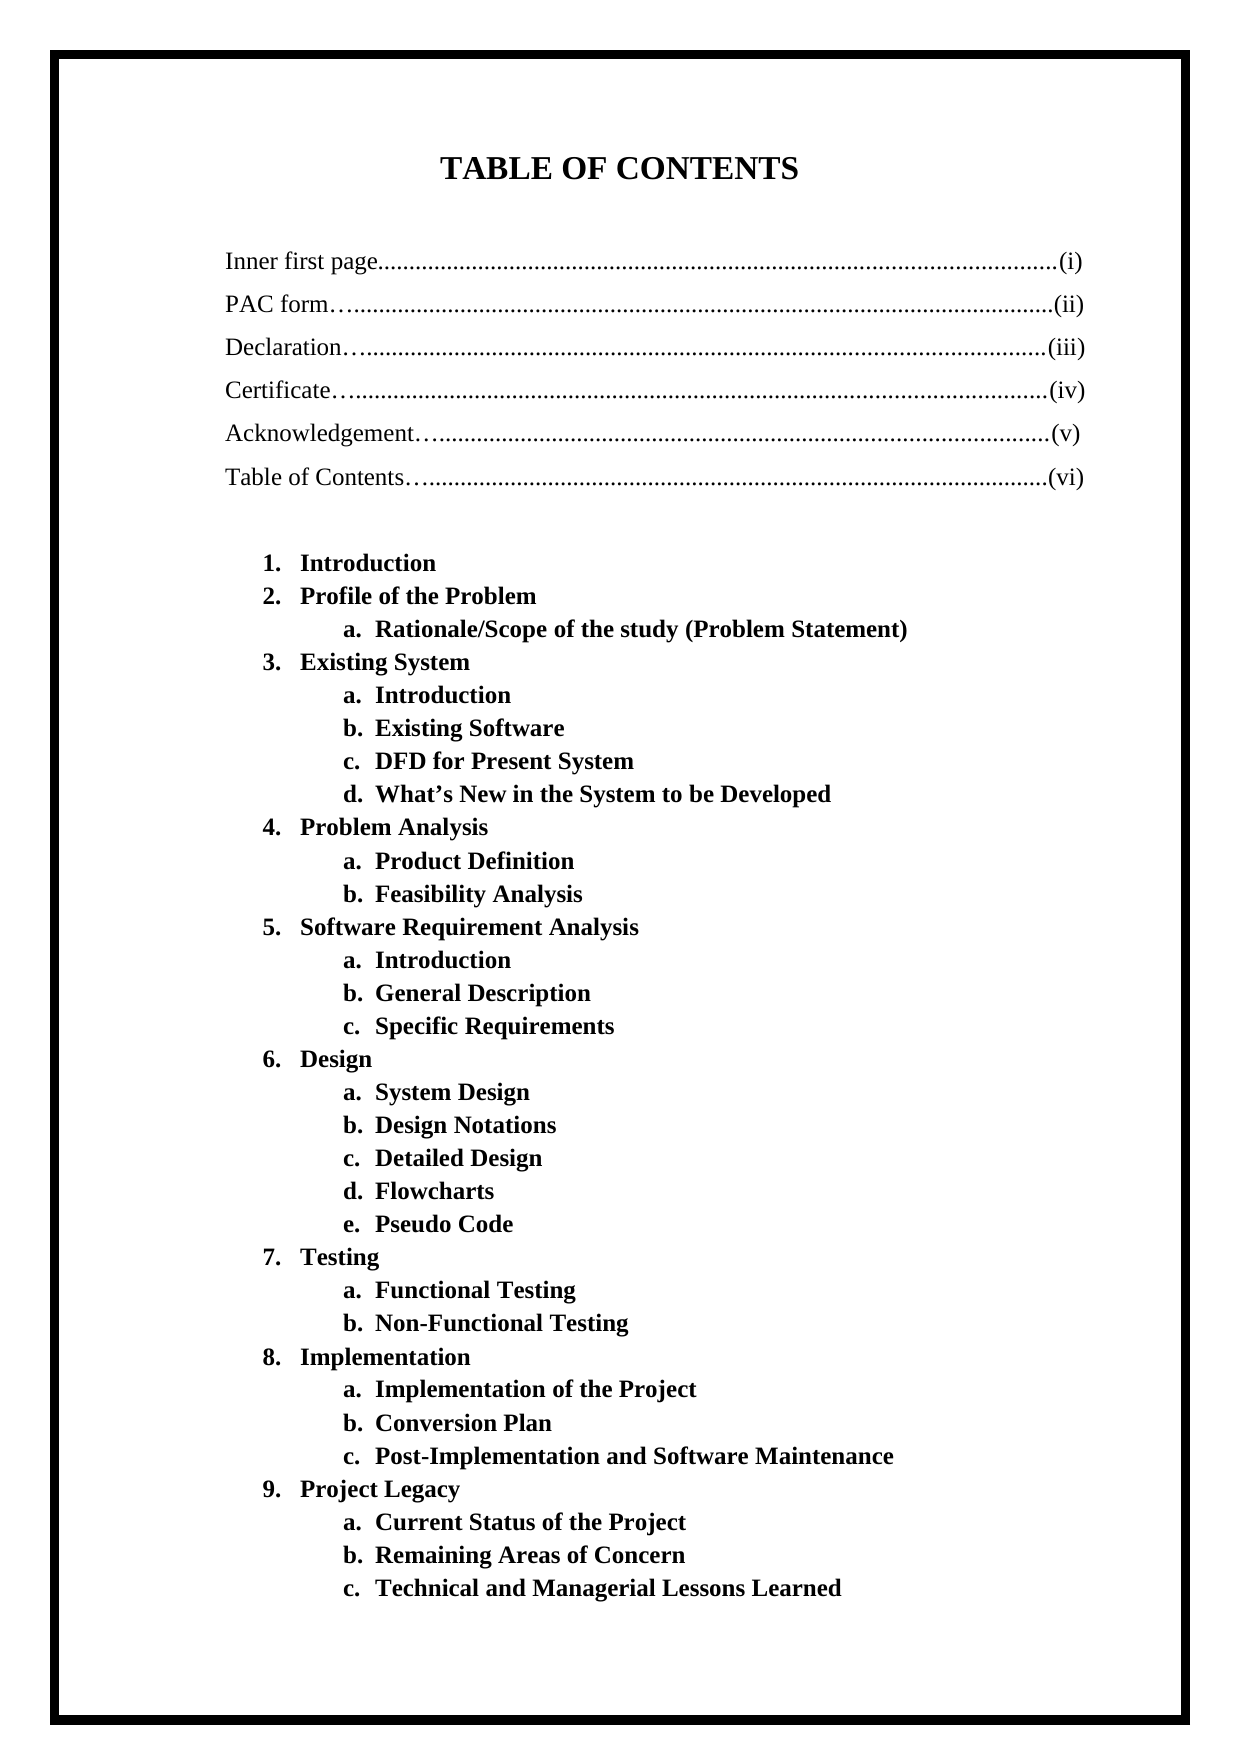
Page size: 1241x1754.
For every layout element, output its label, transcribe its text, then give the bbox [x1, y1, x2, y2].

list Design Notations [343, 1110, 1103, 1139]
text Acknowledgement… (v) [225, 418, 1103, 447]
subtitle Conversion Plan [343, 1408, 1103, 1437]
text Certificate… (iv) [225, 375, 1103, 404]
list Profile of the Problem [262, 581, 1103, 610]
list Design [262, 1044, 1103, 1073]
list Product Definition [343, 846, 1103, 874]
list Post-Implementation and Software Maintenance [343, 1441, 1103, 1469]
subtitle Project Legacy [262, 1474, 1103, 1503]
subtitle TABLE OF CONTENTS [438, 148, 801, 187]
subtitle Problem Analysis [262, 812, 1103, 841]
list Non-Functional Testing [343, 1308, 1103, 1337]
text Inner first page (i) [225, 246, 1103, 275]
subtitle DFD for Present System [343, 746, 1103, 775]
list General Description [343, 978, 1103, 1006]
subtitle Introduction [343, 945, 1103, 973]
subtitle Specific Requirements [343, 1011, 1103, 1040]
subtitle Pseudo Code [343, 1209, 1103, 1238]
list Implementation of the Project [343, 1374, 1103, 1403]
list Flowcharts [343, 1176, 1103, 1205]
list What’s New in the System to be Developed [343, 779, 1103, 808]
list Technical and Managerial Lessons Learned [343, 1573, 1103, 1602]
subtitle System Design [343, 1077, 1103, 1106]
list Current Status of the Project [343, 1507, 1103, 1536]
subtitle Introduction [262, 548, 1103, 577]
subtitle Rationale/Scope of the study (Problem Statement) [343, 614, 1103, 643]
list Existing Software [343, 713, 1103, 742]
subtitle Remaining Areas of Concern [343, 1540, 1103, 1569]
subtitle Functional Testing [343, 1276, 1103, 1304]
list Software Requirement Analysis [262, 912, 1103, 940]
text Table of Contents… (vi) [225, 462, 1103, 490]
list Existing System [262, 647, 1103, 676]
text PAC form… (ii) [225, 289, 1103, 318]
text Declaration… (iii) [225, 332, 1103, 361]
subtitle Feasibility Analysis [343, 879, 1103, 907]
list Testing [262, 1242, 1103, 1271]
subtitle Introduction [343, 680, 1103, 709]
subtitle Detailed Design [343, 1143, 1103, 1172]
subtitle Implementation [262, 1342, 1103, 1370]
